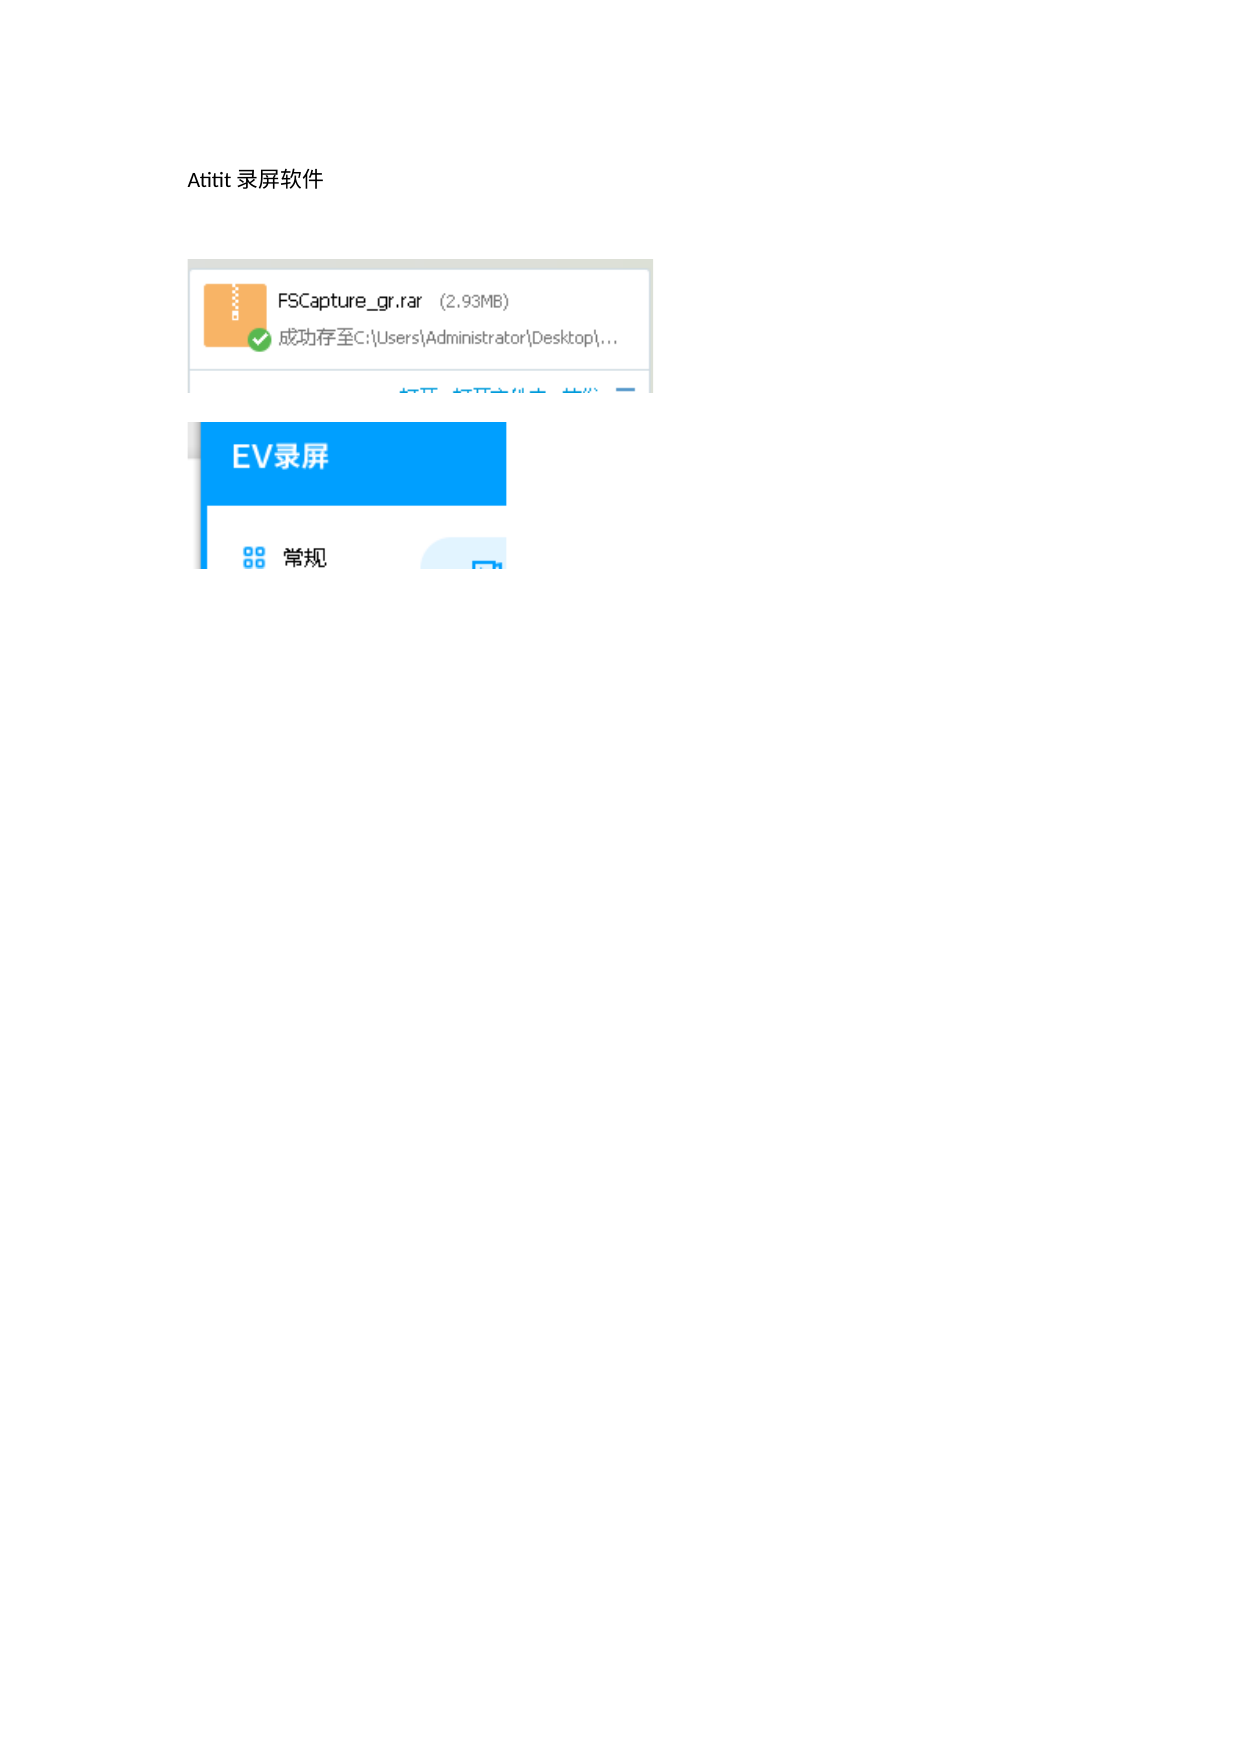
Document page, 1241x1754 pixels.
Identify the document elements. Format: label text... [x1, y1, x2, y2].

picture [187, 259, 654, 393]
picture [187, 422, 507, 569]
text Atitit 录屏软件 [187, 162, 1053, 194]
